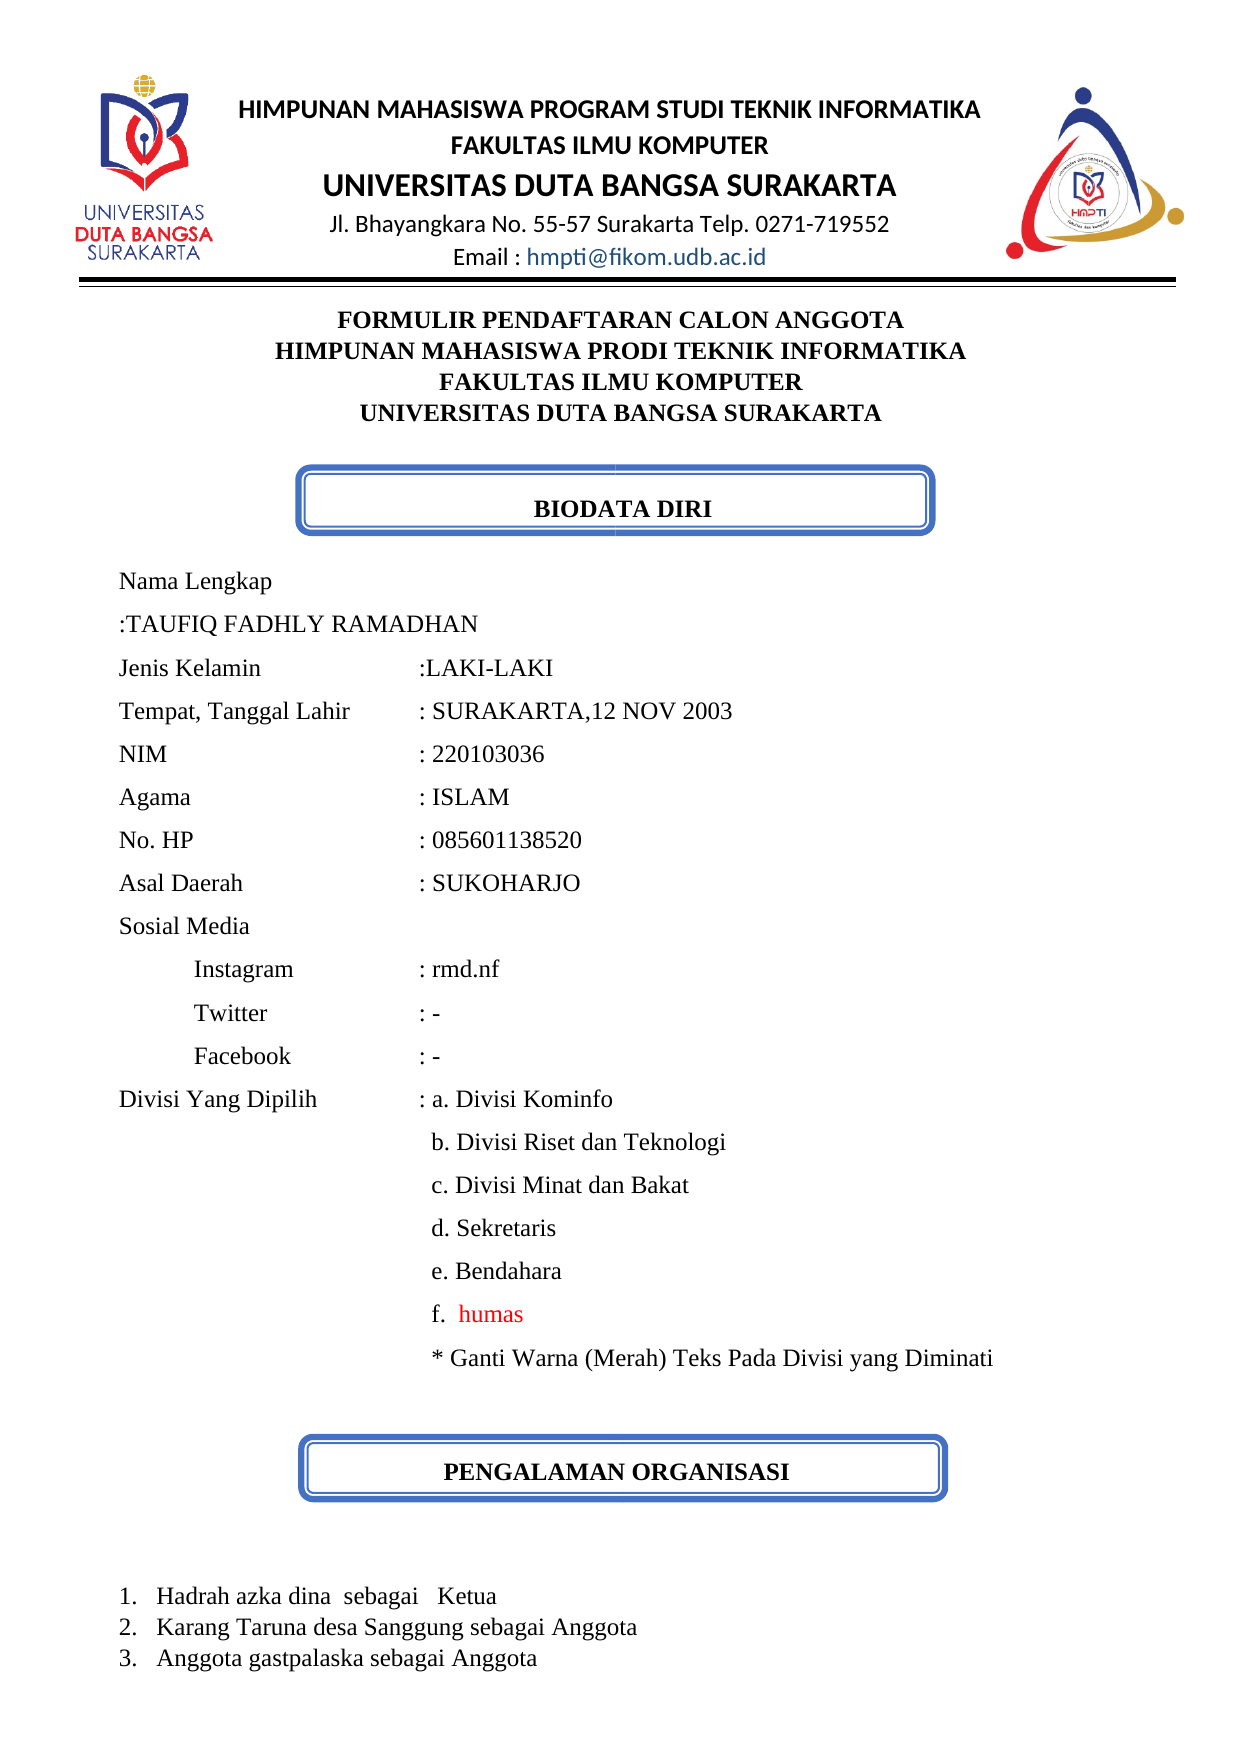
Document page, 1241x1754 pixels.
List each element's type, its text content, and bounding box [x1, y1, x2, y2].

list Anggota gastpalaska sebagai Anggota [119, 1643, 1095, 1672]
text Asal Daerah : SUKOHARJO [72, 868, 1095, 897]
text d. Sekretaris [72, 1213, 1095, 1242]
text No. HP : 085601138520 [72, 825, 1095, 854]
text * Ganti Warna (Merah) Teks Pada Divisi yang Diminati [72, 1343, 1095, 1371]
text FAKULTAS ILMU KOMPUTER [147, 367, 1095, 396]
picture [1006, 87, 1184, 259]
text f. humas [72, 1299, 1095, 1328]
text Sosial Media [72, 911, 1095, 940]
text NIM : 220103036 [72, 739, 1095, 768]
text Agama : ISLAM [72, 782, 1095, 811]
text FORMULIR PENDAFTARAN CALON ANGGOTA [147, 305, 1095, 334]
text b. Divisi Riset dan Teknologi [72, 1127, 1095, 1156]
text Twitter : - [72, 998, 1095, 1026]
text Divisi Yang Dipilih : a. Divisi Kominfo [72, 1084, 1095, 1113]
text Instagram : rmd.nf [72, 954, 1095, 983]
text UNIVERSITAS DUTA BANGSA SURAKARTA [147, 398, 1095, 427]
text Facebook : - [72, 1041, 1095, 1069]
picture [50, 74, 238, 262]
text Nama Lengkap :TAUFIQ FADHLY RAMADHAN [72, 566, 1095, 638]
text c. Divisi Minat dan Bakat [72, 1170, 1095, 1199]
text e. Bendahara [72, 1256, 1095, 1285]
text HIMPUNAN MAHASISWA PRODI TEKNIK INFORMATIKA [147, 336, 1095, 365]
list Hadrah azka dina sebagai Ketua [119, 1581, 1095, 1610]
text Tempat, Tanggal Lahir : SURAKARTA,12 NOV 2003 [72, 696, 1095, 724]
text Jenis Kelamin :LAKI-LAKI [72, 653, 1095, 681]
list Karang Taruna desa Sanggung sebagai Anggota [119, 1612, 1095, 1641]
